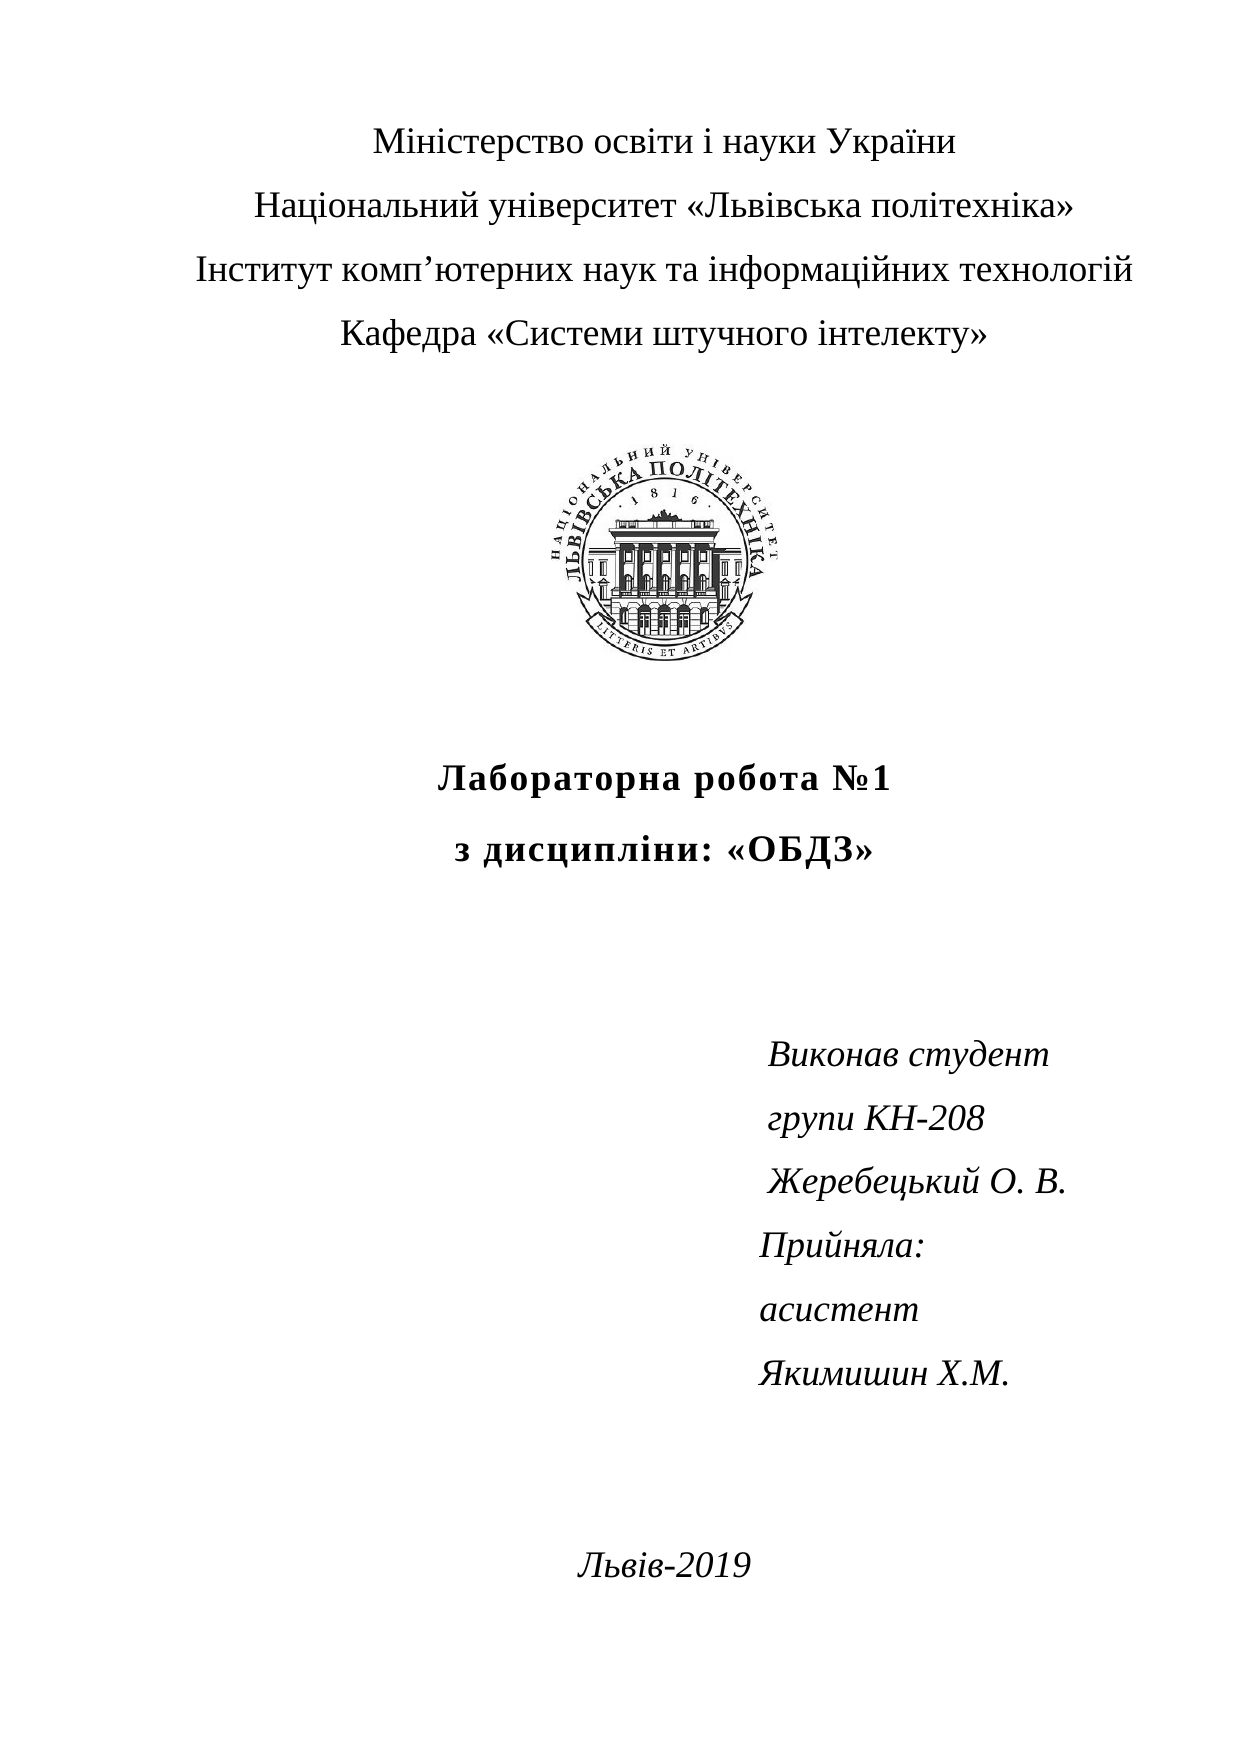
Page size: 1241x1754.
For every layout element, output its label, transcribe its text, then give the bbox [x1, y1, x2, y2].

text Міністерство освіти і науки України [177, 118, 1152, 161]
text Лабораторна робота №1 [177, 756, 1152, 799]
text Жеребецький О. В. [693, 1159, 1152, 1202]
text Львів-2019 [177, 1543, 1152, 1586]
text Прийняла: [693, 1223, 1152, 1266]
text асистент [693, 1287, 1152, 1330]
text з дисципліни: «ОБДЗ» [177, 826, 1152, 869]
text групи КН-208 [177, 1095, 1152, 1138]
text Якимишин Х.М. [693, 1351, 1152, 1394]
text Національний університет «Львівська політехніка» [177, 182, 1152, 225]
text Виконав студент [767, 1031, 1152, 1074]
text Кафедра «Системи штучного інтелекту» [177, 310, 1152, 353]
text Інститут комп’ютерних наук та інформаційних технологій [177, 246, 1152, 289]
